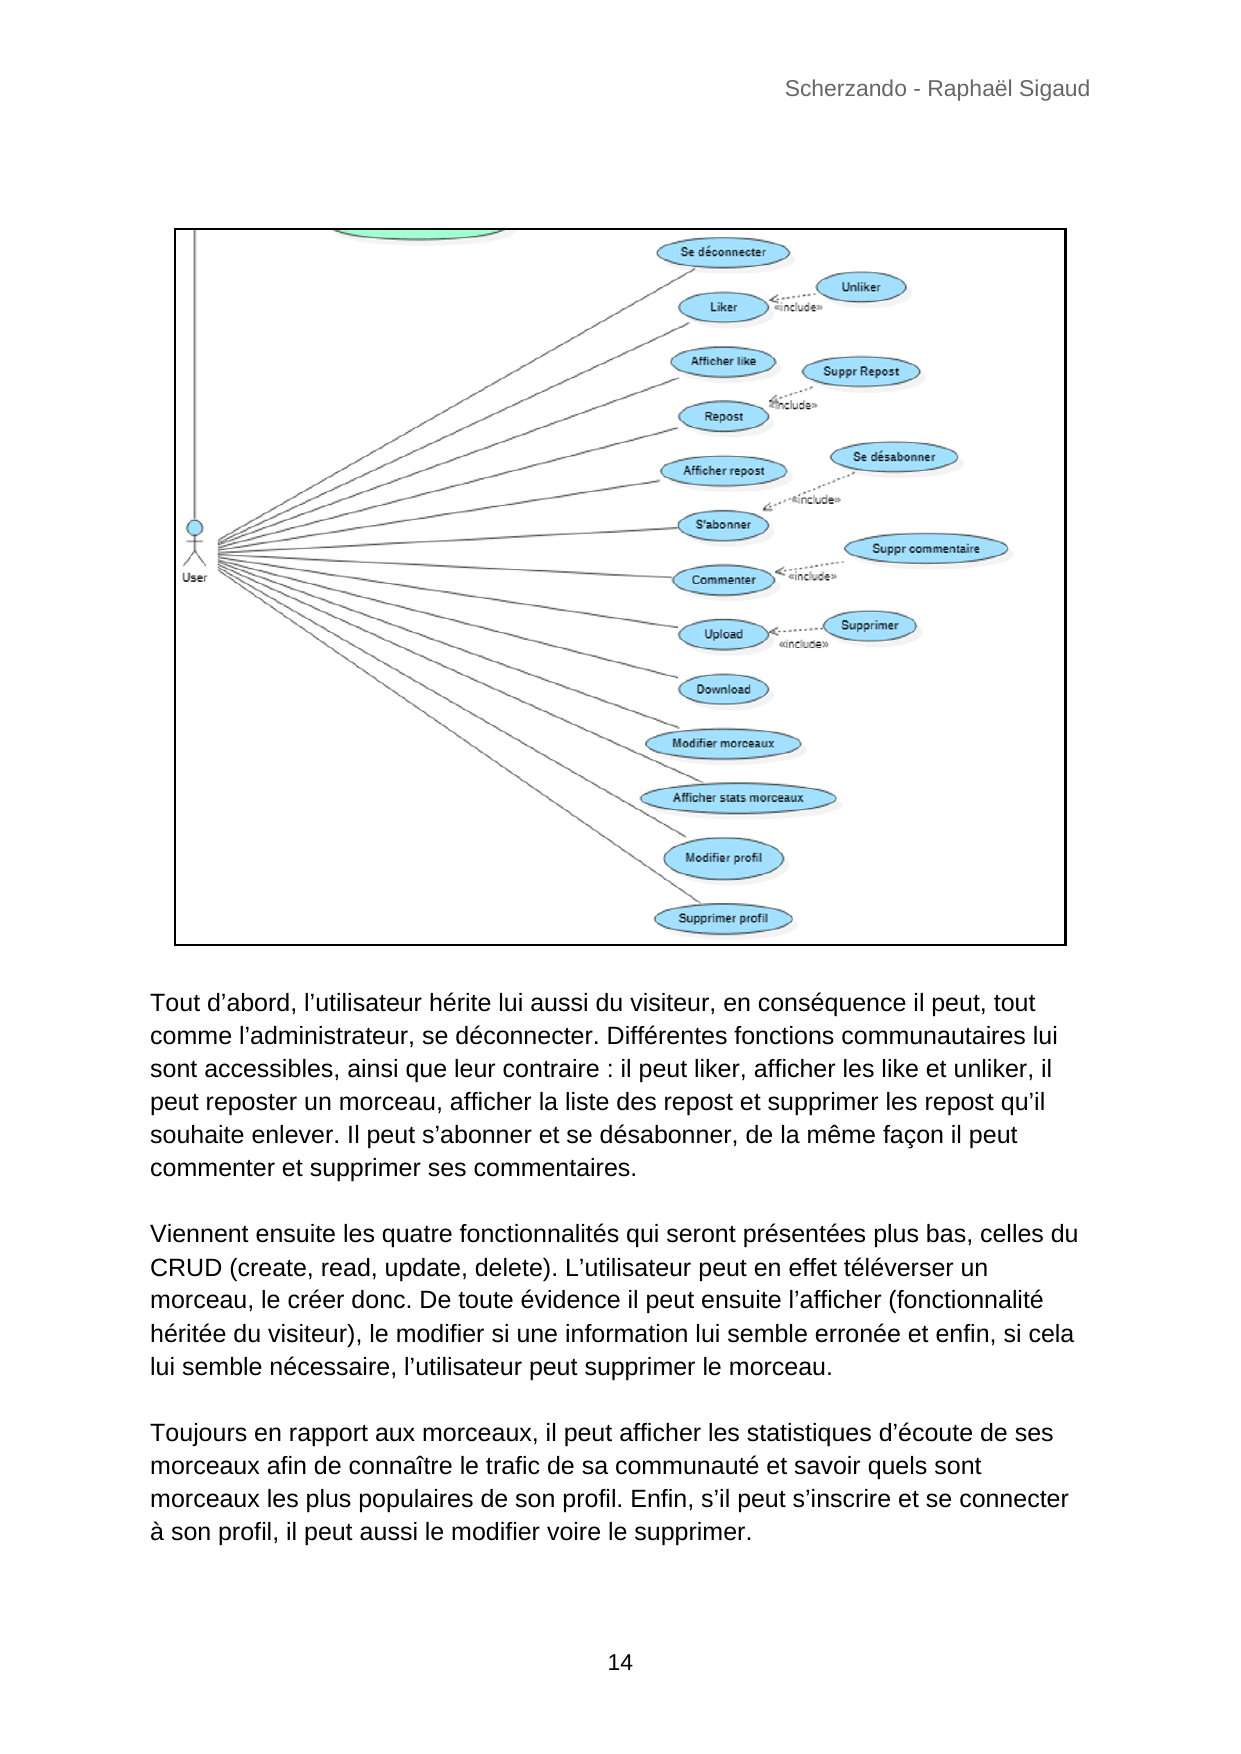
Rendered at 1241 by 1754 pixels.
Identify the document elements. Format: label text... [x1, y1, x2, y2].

picture [176, 230, 1064, 944]
text Toujours en rapport aux morceaux, il peut afficher les statistiques d’écoute de ses morceaux afin de connaître le trafic de sa communauté et savoir quels sont morceaux les plus populaires de son profil. Enfin, s’il peut s’inscrire et se connecter à son profil, il peut aussi le modifier voire le supprimer. [150, 1418, 1090, 1545]
text Tout d’abord, l’utilisateur hérite lui aussi du visiteur, en conséquence il peut, tout comme l’administrateur, se déconnecter. Différentes fonctions communautaires lui sont accessibles, ainsi que leur contraire : il peut liker, afficher les like et unliker, il peut reposter un morceau, afficher la liste des repost et supprimer les repost qu’il souhaite enlever. Il peut s’abonner et se désabonner, de la même façon il peut commenter et supprimer ses commentaires. [150, 988, 1090, 1182]
text Viennent ensuite les quatre fonctionnalités qui seront présentées plus bas, celles du CRUD (create, read, update, delete). L’utilisateur peut en effet téléverser un morceau, le créer donc. De toute évidence il peut ensuite l’afficher (fonctionnalité héritée du visiteur), le modifier si une information lui semble erronée et enfin, si cela lui semble nécessaire, l’utilisateur peut supprimer le morceau. [150, 1219, 1090, 1380]
